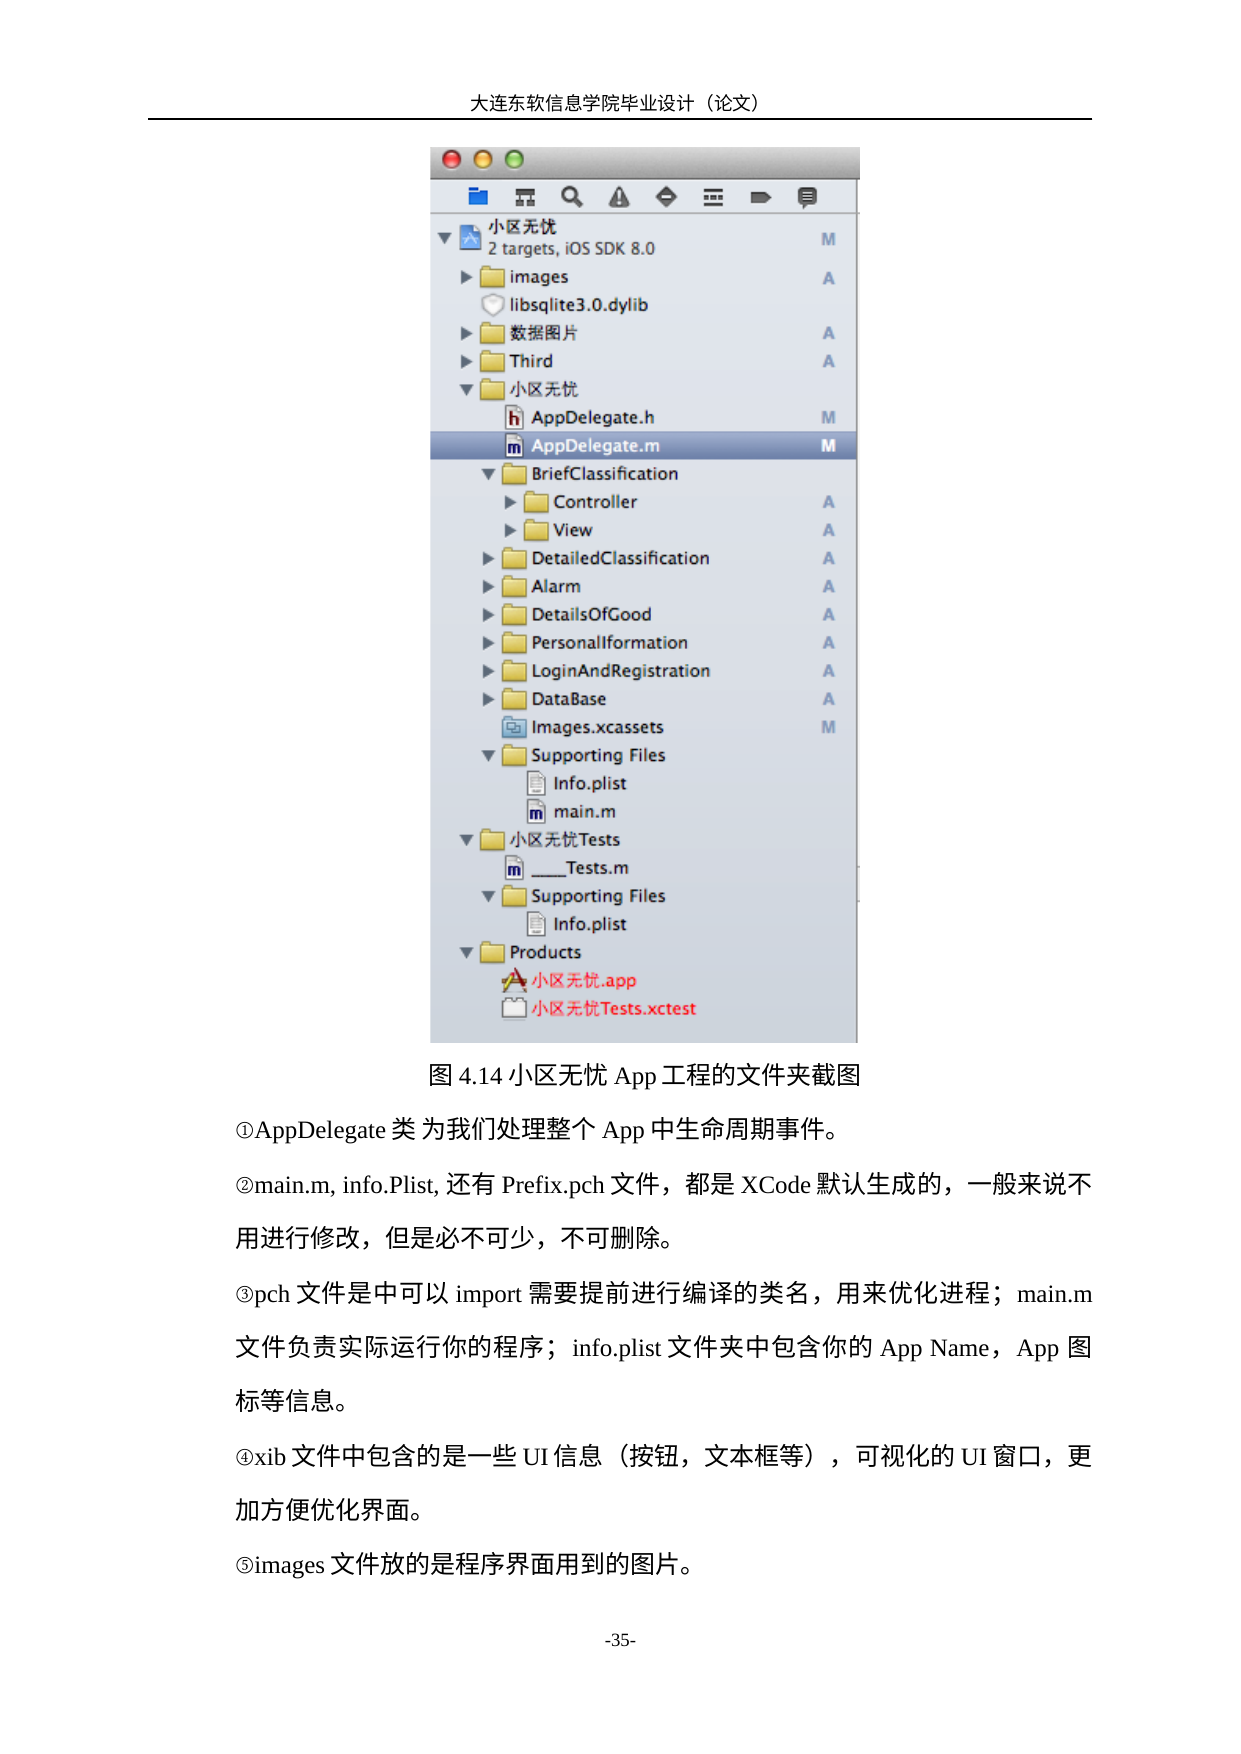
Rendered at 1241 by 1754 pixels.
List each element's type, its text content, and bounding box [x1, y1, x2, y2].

list ⑤images文件放的是程序界面用到的图片。 [235, 1545, 1092, 1581]
picture [430, 147, 860, 1043]
text 图4.14 小区无忧App工程的文件夹截图 [148, 1056, 1092, 1092]
list ④xib文件中包含的是一些UI信息（按钮，文本框等），可视化的UI窗口，更加方便优化界面。 [235, 1436, 1092, 1527]
list ②main.m, info.Plist, 还有Prefix.pch文件，都是XCode默认生成的，一般来说不用进行修改，但是必不可少，不可删除。 [235, 1164, 1092, 1255]
list ①AppDelegate类 为我们处理整个App中生命周期事件。 [235, 1110, 1092, 1146]
list ③pch文件是中可以import需要提前进行编译的类名，用来优化进程；main.m文件负责实际运行你的程序；info.plist文件夹中包含你的App Name，App 图标等信息。 [235, 1273, 1092, 1418]
